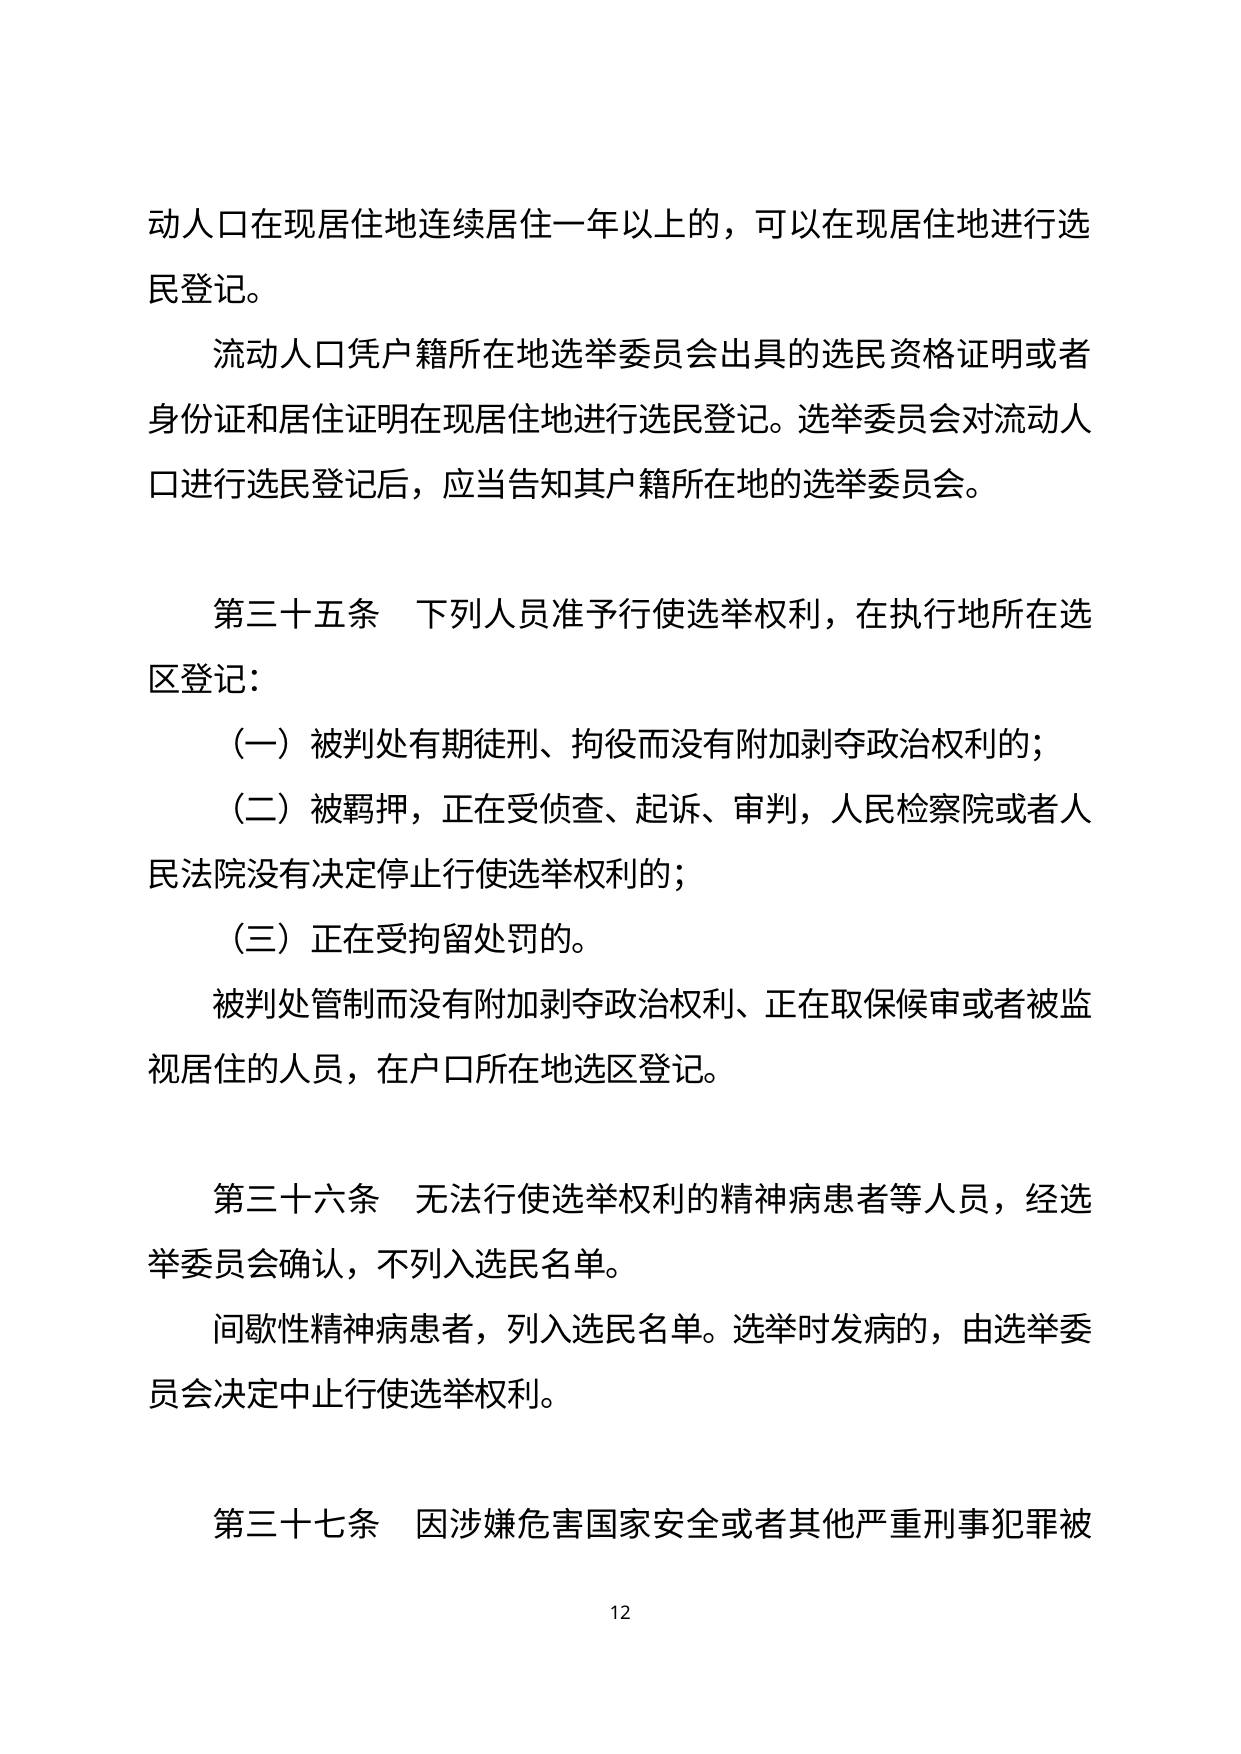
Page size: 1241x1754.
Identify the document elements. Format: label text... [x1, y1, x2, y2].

list 被判处管制而没有附加剥夺政治权利、正在取保候审或者被监视居住的人员，在户口所在地选区登记。 [148, 1229, 1092, 1359]
list （二）被羁押，正在受侦查、起诉、审判，人民检察院或者人民法院没有决定停止行使选举权利的； [148, 1034, 1092, 1164]
list 第三十五条 下列人员准予行使选举权利，在执行地所在选区登记： [148, 839, 1092, 969]
list 第三十四条 流动人口原则上应当在户籍所在地参加选举。流动人口在现居住地连续居住一年以上的，可以在现居住地进行选民登记。 [148, 384, 1092, 579]
list 计算年满十八周岁选民年龄的时间，以当地制定的选举日为截止日期，出生日期按公历计算。 [148, 189, 1092, 319]
list 流动人口凭户籍所在地选举委员会出具的选民资格证明或者身份证和居住证明在现居住地进行选民登记。选举委员会对流动人口进行选民登记后，应当告知其户籍所在地的选举委员会。 [148, 579, 1092, 774]
list 第三十六条 无法行使选举权利的精神病患者等人员，经选举委员会确认，不列入选民名单。 [148, 1424, 1092, 1554]
list （三）正在受拘留处罚的。 [148, 1164, 1092, 1229]
list （一）被判处有期徒刑、拘役而没有附加剥夺政治权利的； [148, 969, 1092, 1034]
